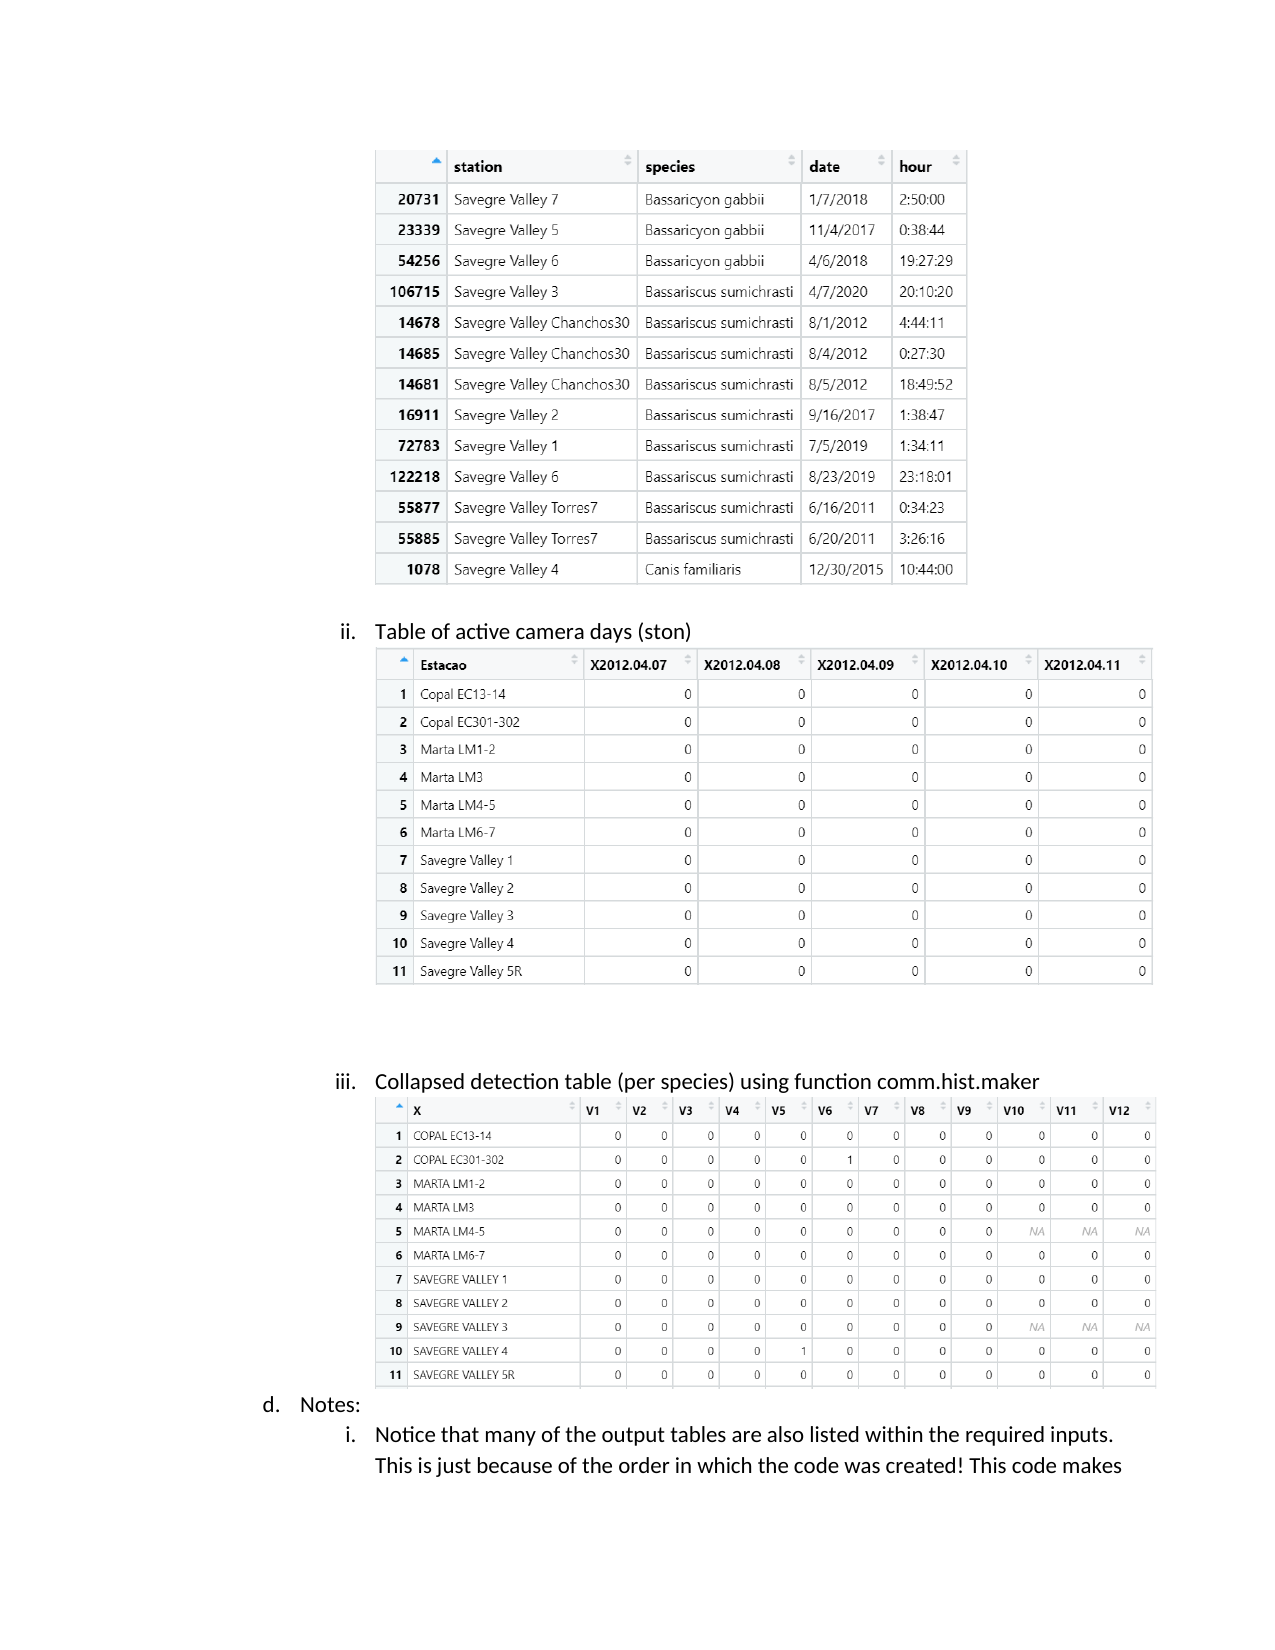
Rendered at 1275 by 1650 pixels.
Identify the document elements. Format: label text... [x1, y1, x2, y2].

list Notes: [262, 1390, 1125, 1418]
list Table of active camera days (ston) [356, 617, 1125, 645]
list Collapsed detection table (per species) using function comm.hist.maker [356, 1067, 1125, 1095]
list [356, 1421, 1125, 1479]
picture [375, 647, 1154, 985]
picture [375, 150, 972, 585]
picture [375, 1097, 1157, 1389]
